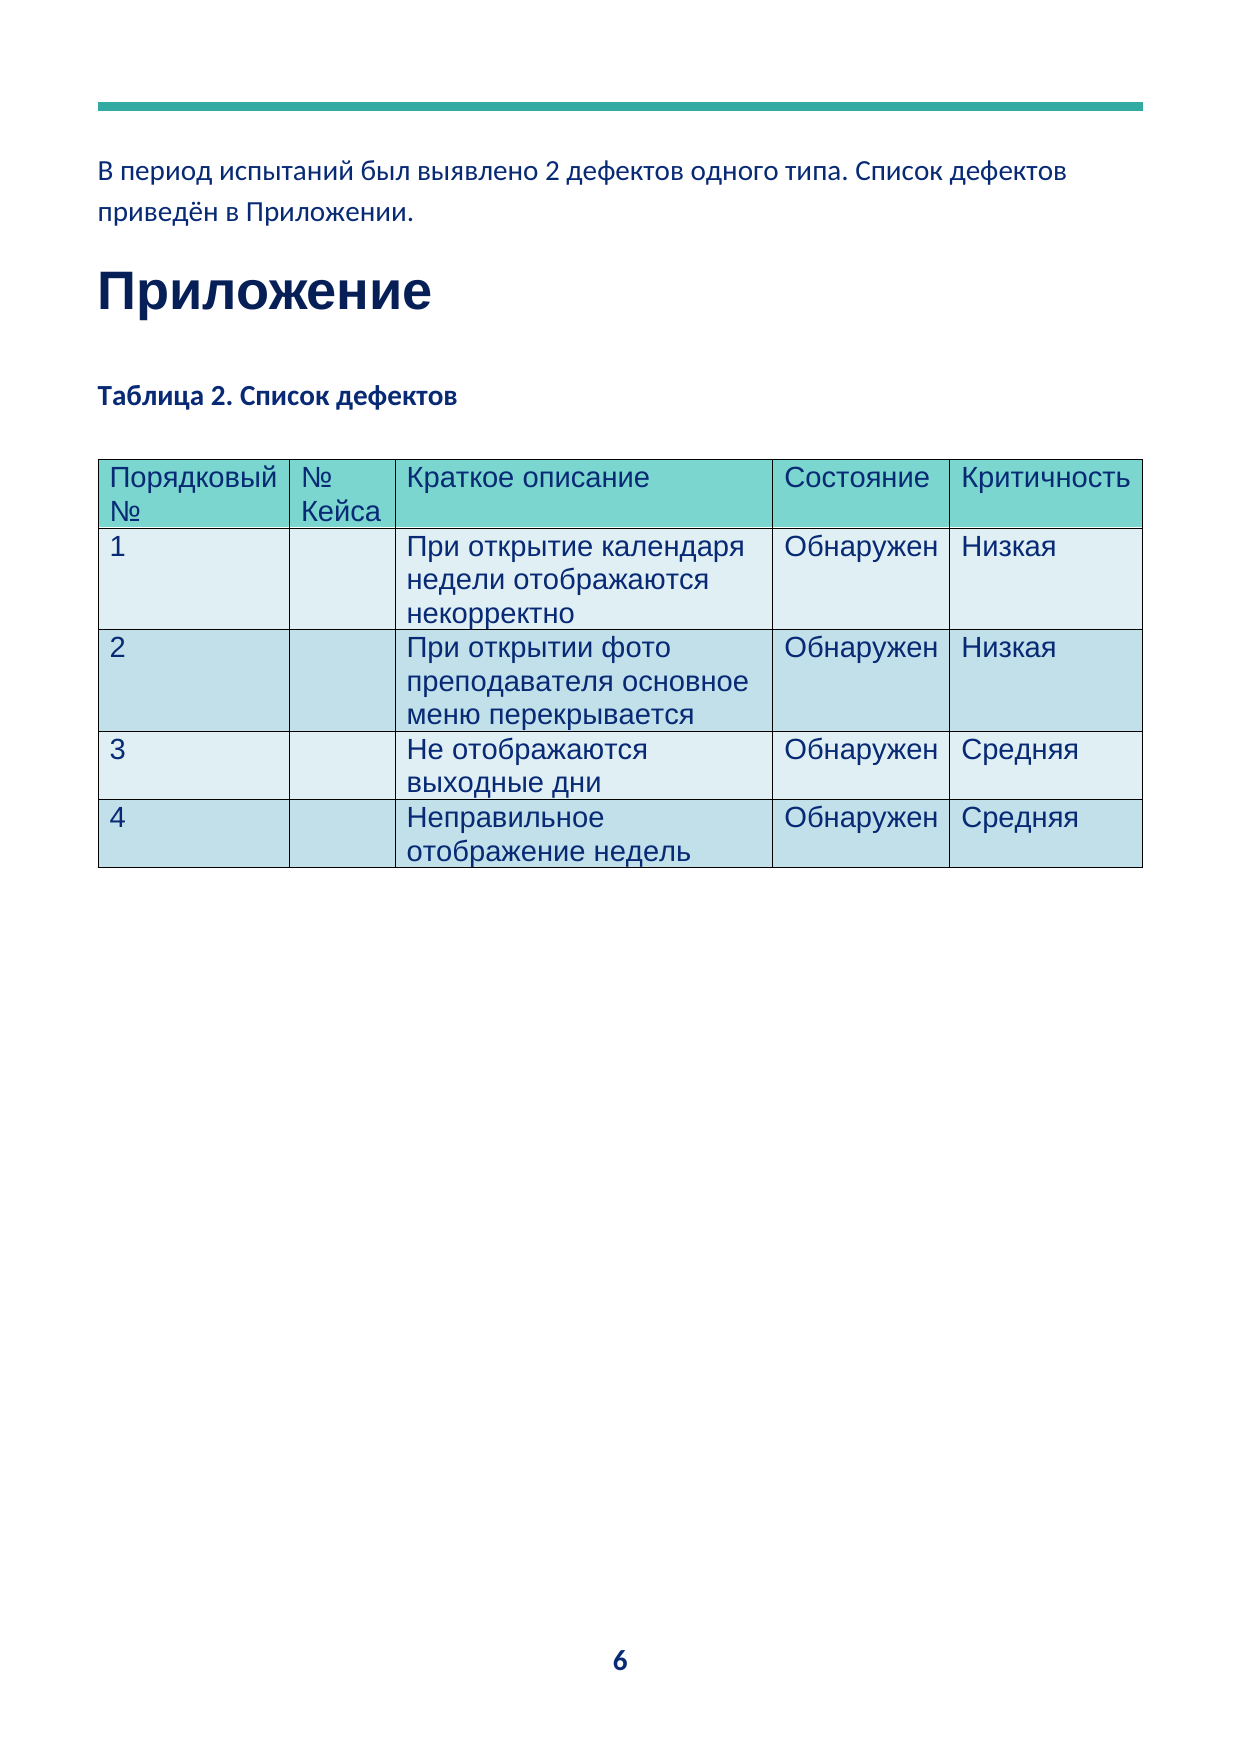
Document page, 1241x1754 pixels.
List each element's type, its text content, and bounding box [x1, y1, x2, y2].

table_cell 1 [99, 529, 289, 629]
table_header Состояние [773, 460, 949, 527]
subtitle Приложение [97, 259, 1143, 321]
table_cell Обнаружен [773, 630, 949, 731]
table_header Критичность [950, 460, 1142, 527]
table_cell Обнаружен [773, 529, 949, 629]
table_header Краткое описание [396, 460, 772, 527]
table_cell Обнаружен [773, 800, 949, 867]
table_cell 2 [99, 630, 289, 731]
table_cell [290, 800, 395, 867]
table_cell Неправильное отображение недель [396, 800, 772, 867]
table_cell При открытии фото преподавателя основное меню перекрывается [396, 630, 772, 731]
table_cell [290, 630, 395, 731]
text Таблица 2. Список дефектов [97, 377, 1143, 413]
table_cell 3 [99, 732, 289, 799]
table_cell Средняя [950, 800, 1142, 867]
table_cell Низкая [950, 529, 1142, 629]
table_cell Обнаружен [773, 732, 949, 799]
table_cell Средняя [950, 732, 1142, 799]
table_cell [290, 732, 395, 799]
text В период испытаний был выявлено 2 дефектов одного типа. Список дефектов приведён в Приложении. [97, 152, 1143, 228]
table_cell Не отображаются выходные дни [396, 732, 772, 799]
table_cell Низкая [950, 630, 1142, 731]
table_header Порядковый № [99, 460, 289, 527]
table_header № Кейса [290, 460, 395, 527]
table_cell При открытие календаря недели отображаются некорректно [396, 529, 772, 629]
table_cell 4 [99, 800, 289, 867]
table_cell [290, 529, 395, 629]
